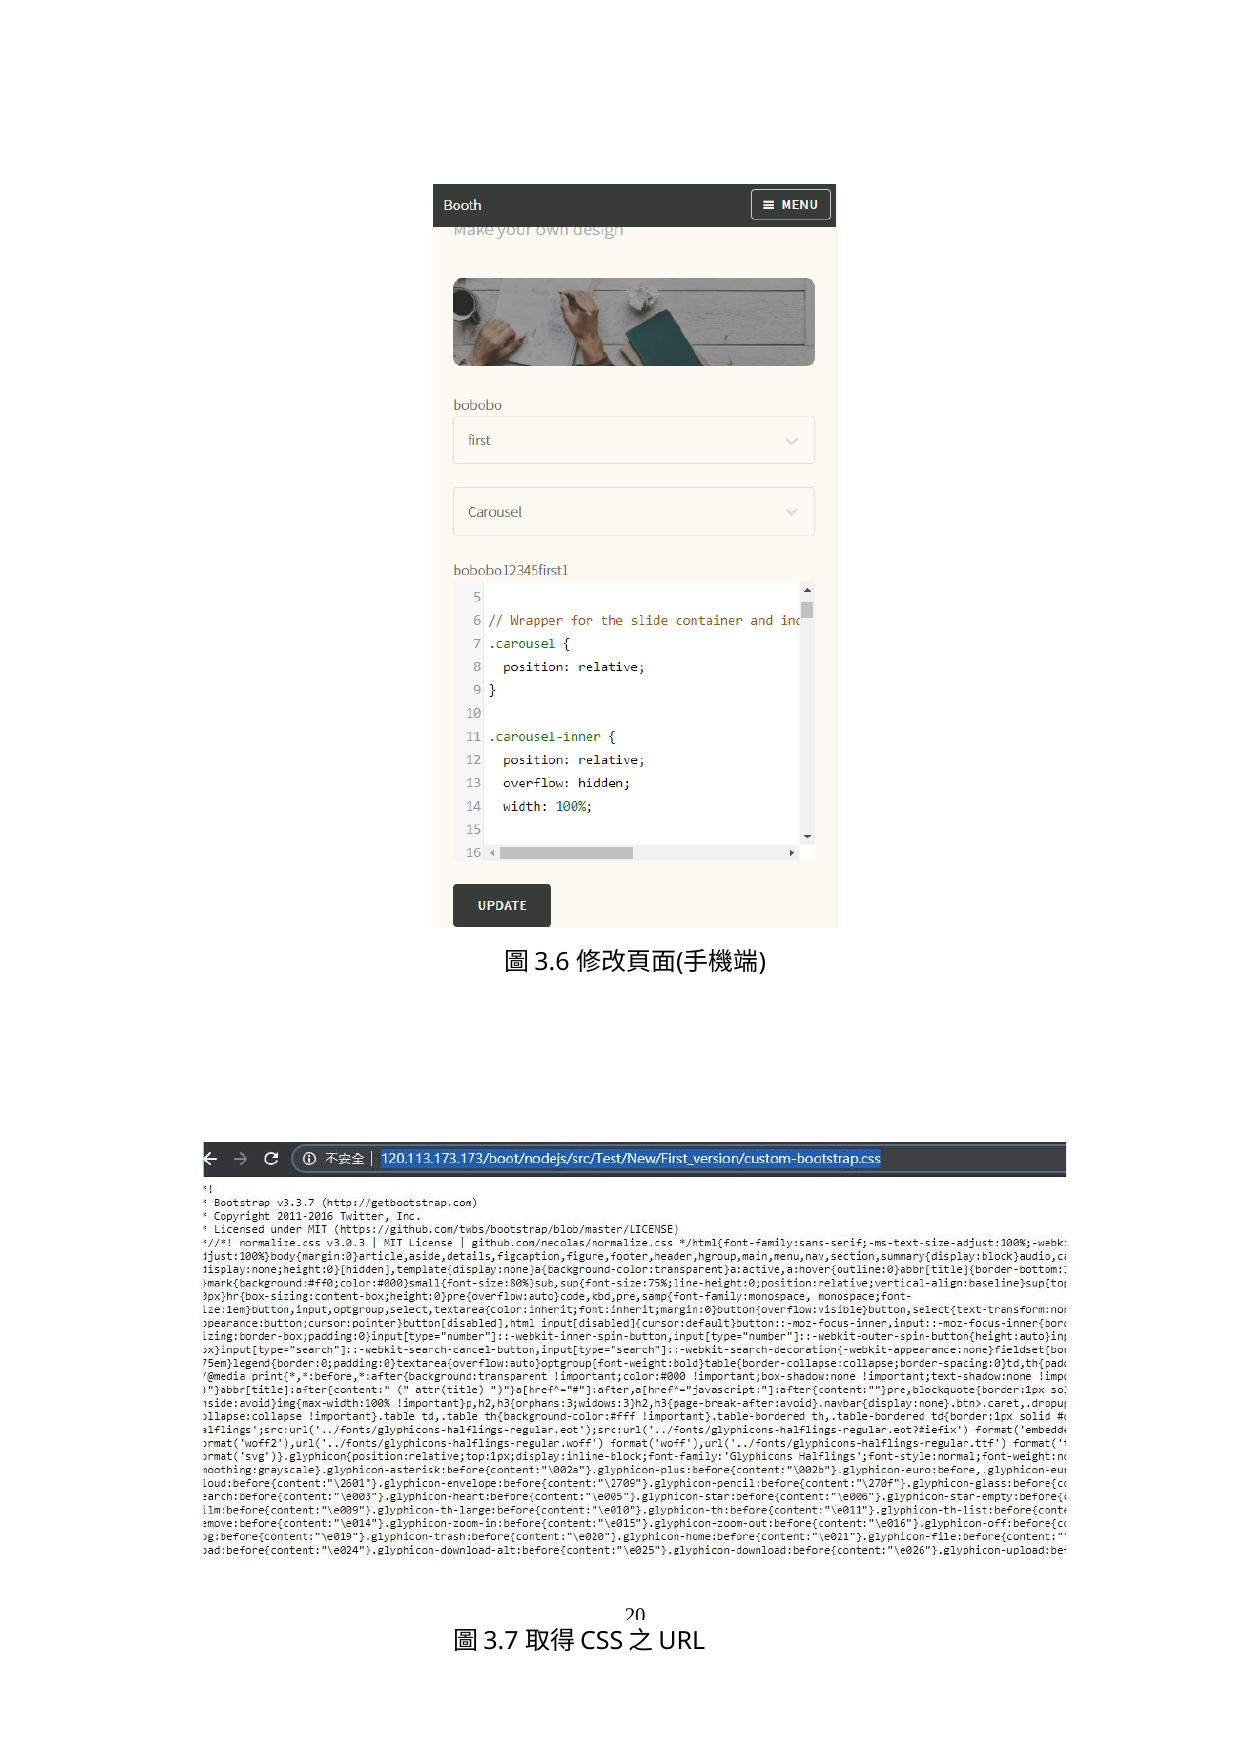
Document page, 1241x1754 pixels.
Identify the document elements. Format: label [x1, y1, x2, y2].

picture [203, 1142, 1067, 1555]
picture [433, 184, 837, 928]
